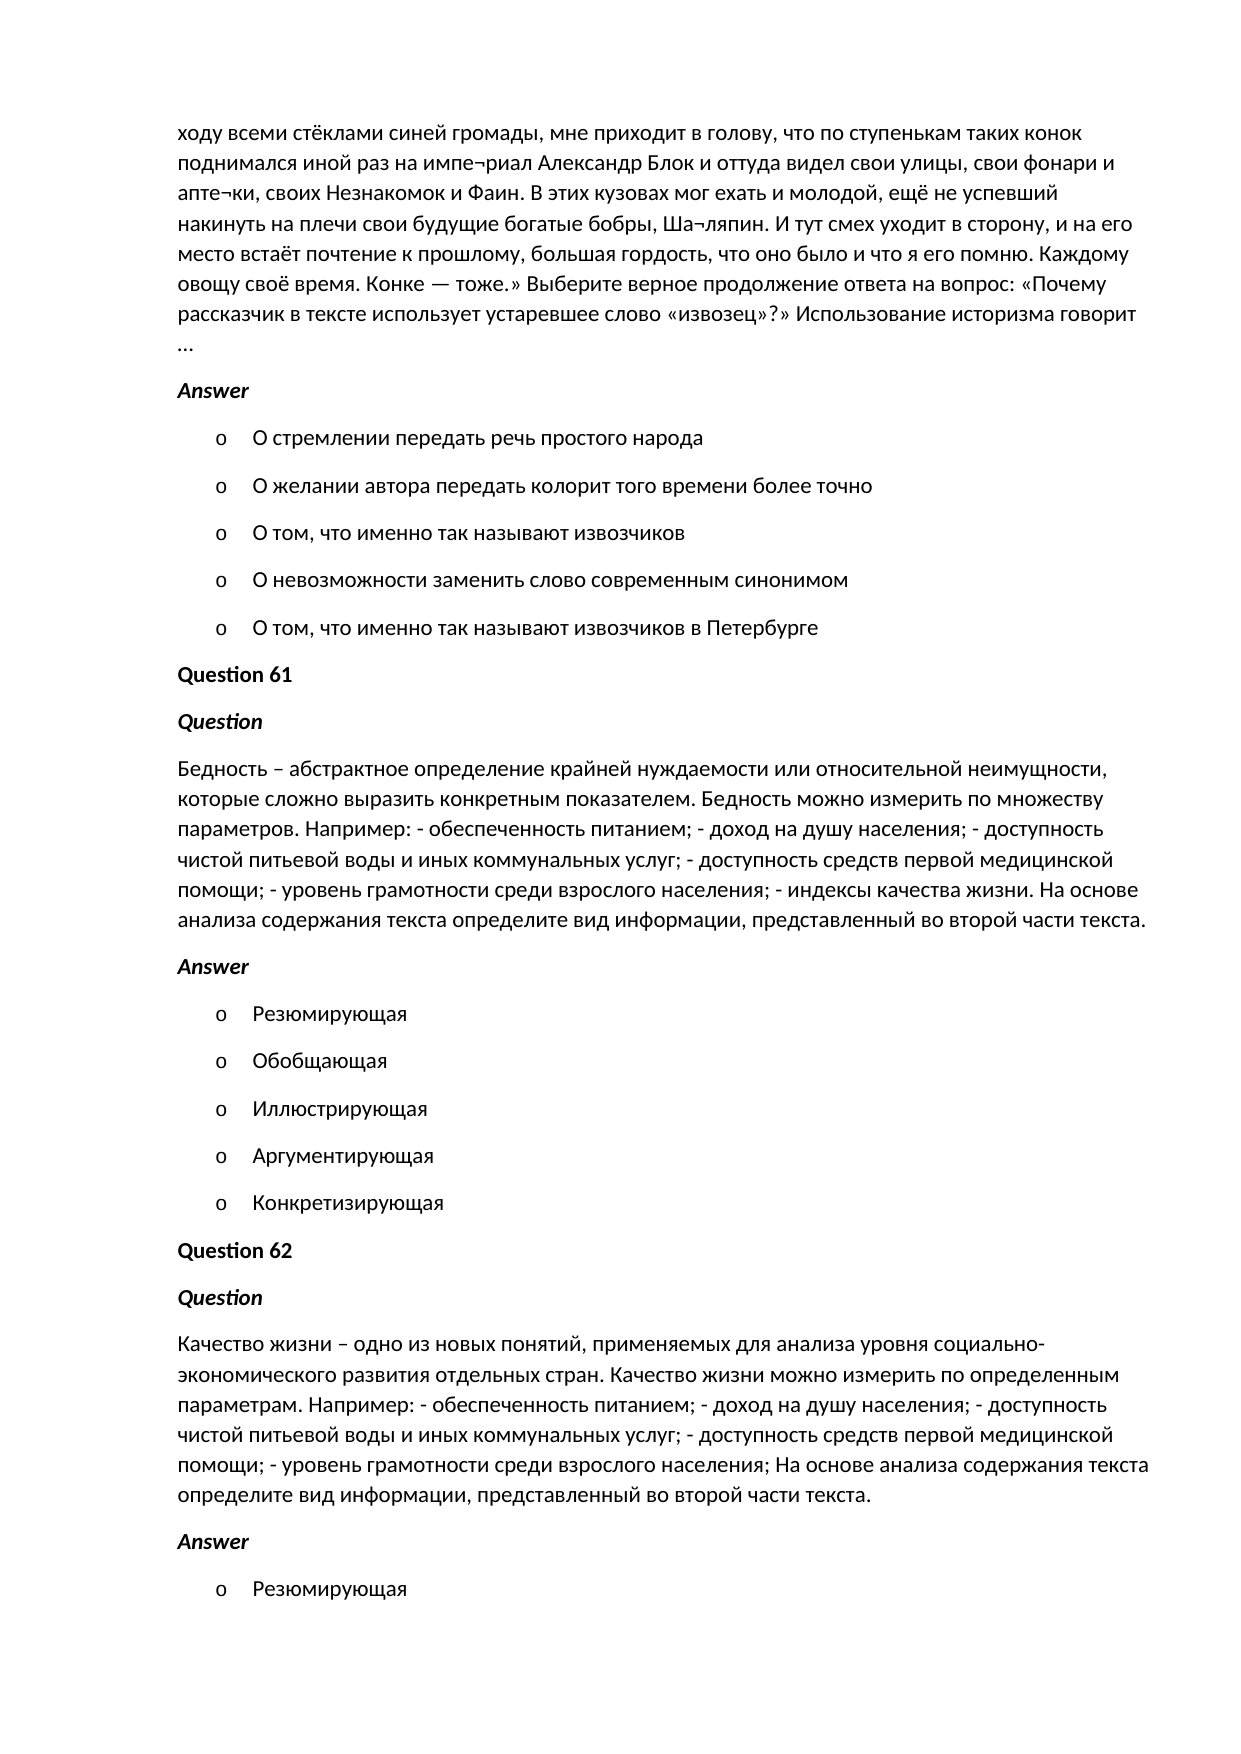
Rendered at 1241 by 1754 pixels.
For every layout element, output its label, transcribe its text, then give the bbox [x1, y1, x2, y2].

text Answer [177, 1527, 1152, 1556]
text Question 62 [177, 1236, 1152, 1264]
list Обобщающая [215, 1046, 1152, 1075]
list Аргументирующая [215, 1141, 1152, 1169]
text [177, 118, 1152, 358]
list Конкретизирующая [215, 1188, 1152, 1217]
text Answer [177, 376, 1152, 404]
list О желании автора передать колорит того времени более точно [215, 471, 1152, 499]
text Бедность – абстрактное определение крайней нуждаемости или относительной неимущности, которые сложно выразить конкретным показателем. Бедность можно измерить по множеству параметров. Например: - обеспеченность питанием; - доход на душу населения; - доступность чистой питьевой воды и иных коммунальных услуг; - доступность средств первой медицинской помощи; - уровень грамотности среди взрослого населения; - индексы качества жизни. На основе анализа содержания текста определите вид информации, представленный во второй части текста. [177, 754, 1152, 933]
list О невозможности заменить слово современным синонимом [215, 566, 1152, 594]
text Answer [177, 952, 1152, 980]
text Question [177, 707, 1152, 735]
list Резюмирующая [215, 999, 1152, 1027]
list О том, что именно так называют извозчиков [215, 518, 1152, 547]
text Качество жизни – одно из новых понятий, применяемых для анализа уровня социально-экономического развития отдельных стран. Качество жизни можно измерить по определенным параметрам. Например: - обеспеченность питанием; - доход на душу населения; - доступность чистой питьевой воды и иных коммунальных услуг; - доступность средств первой медицинской помощи; - уровень грамотности среди взрослого населения; На основе анализа содержания текста определите вид информации, представленный во второй части текста. [177, 1329, 1152, 1509]
text Question [177, 1283, 1152, 1311]
list Резюмирующая [215, 1574, 1152, 1603]
list О том, что именно так называют извозчиков в Петербурге [215, 613, 1152, 641]
list Иллюстрирующая [215, 1094, 1152, 1122]
text Question 61 [177, 660, 1152, 688]
list О стремлении передать речь простого народа [215, 423, 1152, 452]
